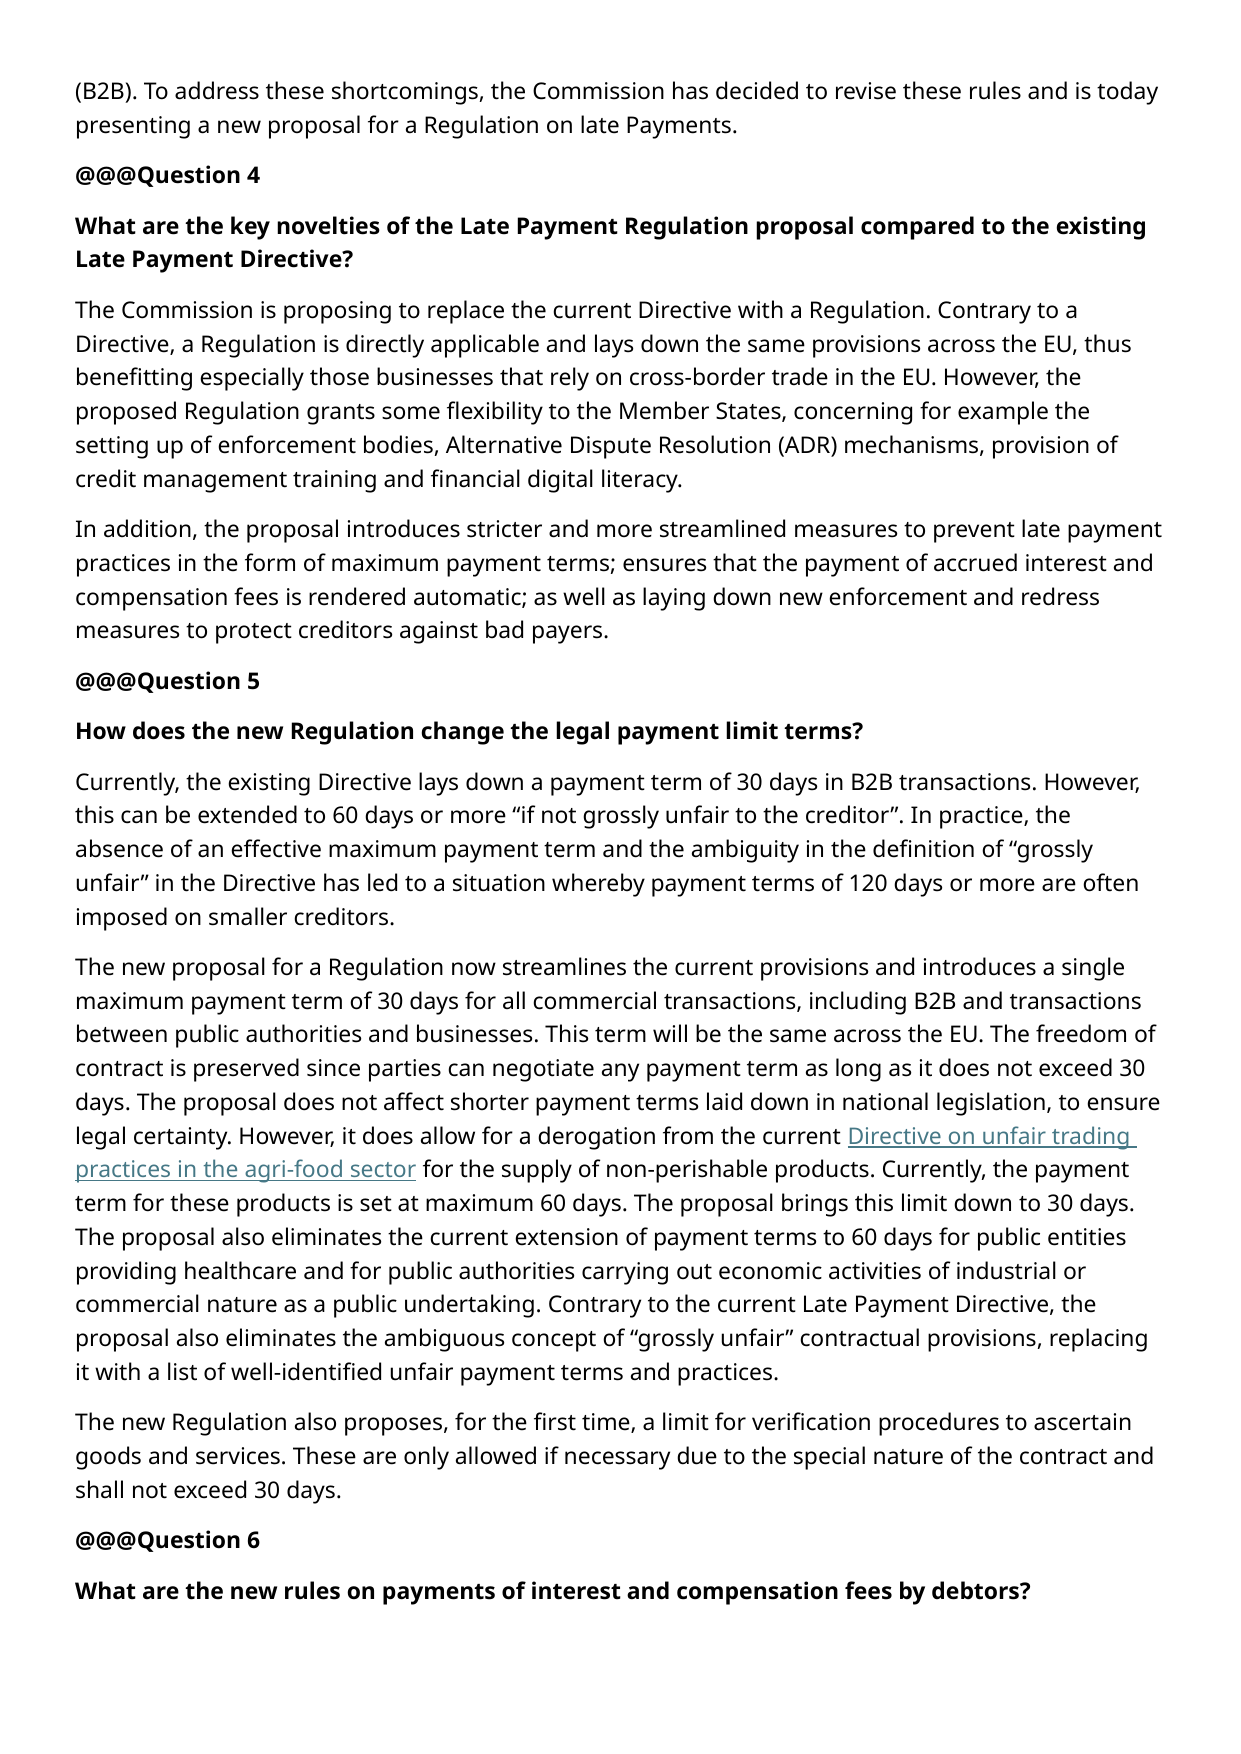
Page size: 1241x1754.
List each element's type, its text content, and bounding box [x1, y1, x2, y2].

text How does the new Regulation change the legal payment limit terms? [75, 715, 1165, 746]
text The new proposal for a Regulation now streamlines the current provisions and introduces a single maximum payment term of 30 days for all commercial transactions, including B2B and transactions between public authorities and businesses. This term will be the same across the EU. The freedom of contract is preserved since parties can negotiate any payment term as long as it does not exceed 30 days. The proposal does not affect shorter payment terms laid down in national legislation, to ensure legal certainty. However, it does allow for a derogation from the current Directive on unfair trading practices in the agri-food sector for the supply of non-perishable products. Currently, the payment term for these products is set at maximum 60 days. The proposal brings this limit down to 30 days. The proposal also eliminates the current extension of payment terms to 60 days for public entities providing healthcare and for public authorities carrying out economic activities of industrial or commercial nature as a public undertaking. Contrary to the current Late Payment Directive, the proposal also eliminates the ambiguous concept of “grossly unfair” contractual provisions, replacing it with a list of well-identified unfair payment terms and practices. [75, 951, 1165, 1387]
text The Commission is proposing to replace the current Directive with a Regulation. Contrary to a Directive, a Regulation is directly applicable and lays down the same provisions across the EU, thus benefitting especially those businesses that rely on cross-border trade in the EU. However, the proposed Regulation grants some flexibility to the Member States, concerning for example the setting up of enforcement bodies, Alternative Dispute Resolution (ADR) mechanisms, provision of credit management training and financial digital literacy. [75, 294, 1165, 494]
text What are the key novelties of the Late Payment Regulation proposal compared to the existing Late Payment Directive? [75, 209, 1165, 274]
text The new Regulation also proposes, for the first time, a limit for verification procedures to ascertain goods and services. These are only allowed if necessary due to the special nature of the contract and shall not exceed 30 days. [75, 1406, 1165, 1505]
text @@@Question 4 [75, 159, 1165, 190]
text In addition, the proposal introduces stricter and more streamlined measures to prevent late payment practices in the form of maximum payment terms; ensures that the payment of accrued interest and compensation fees is rendered automatic; as well as laying down new enforcement and redress measures to protect creditors against bad payers. [75, 513, 1165, 645]
text Currently, the existing Directive lays down a payment term of 30 days in B2B transactions. However, this can be extended to 60 days or more “if not grossly unfair to the creditor”. In practice, the absence of an effective maximum payment term and the ambiguity in the definition of “grossly unfair” in the Directive has led to a situation whereby payment terms of 120 days or more are often imposed on smaller creditors. [75, 765, 1165, 932]
text @@@Question 5 [75, 664, 1165, 696]
text What are the new rules on payments of interest and compensation fees by debtors? [75, 1574, 1165, 1606]
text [75, 75, 1165, 140]
text @@@Question 6 [75, 1524, 1165, 1555]
